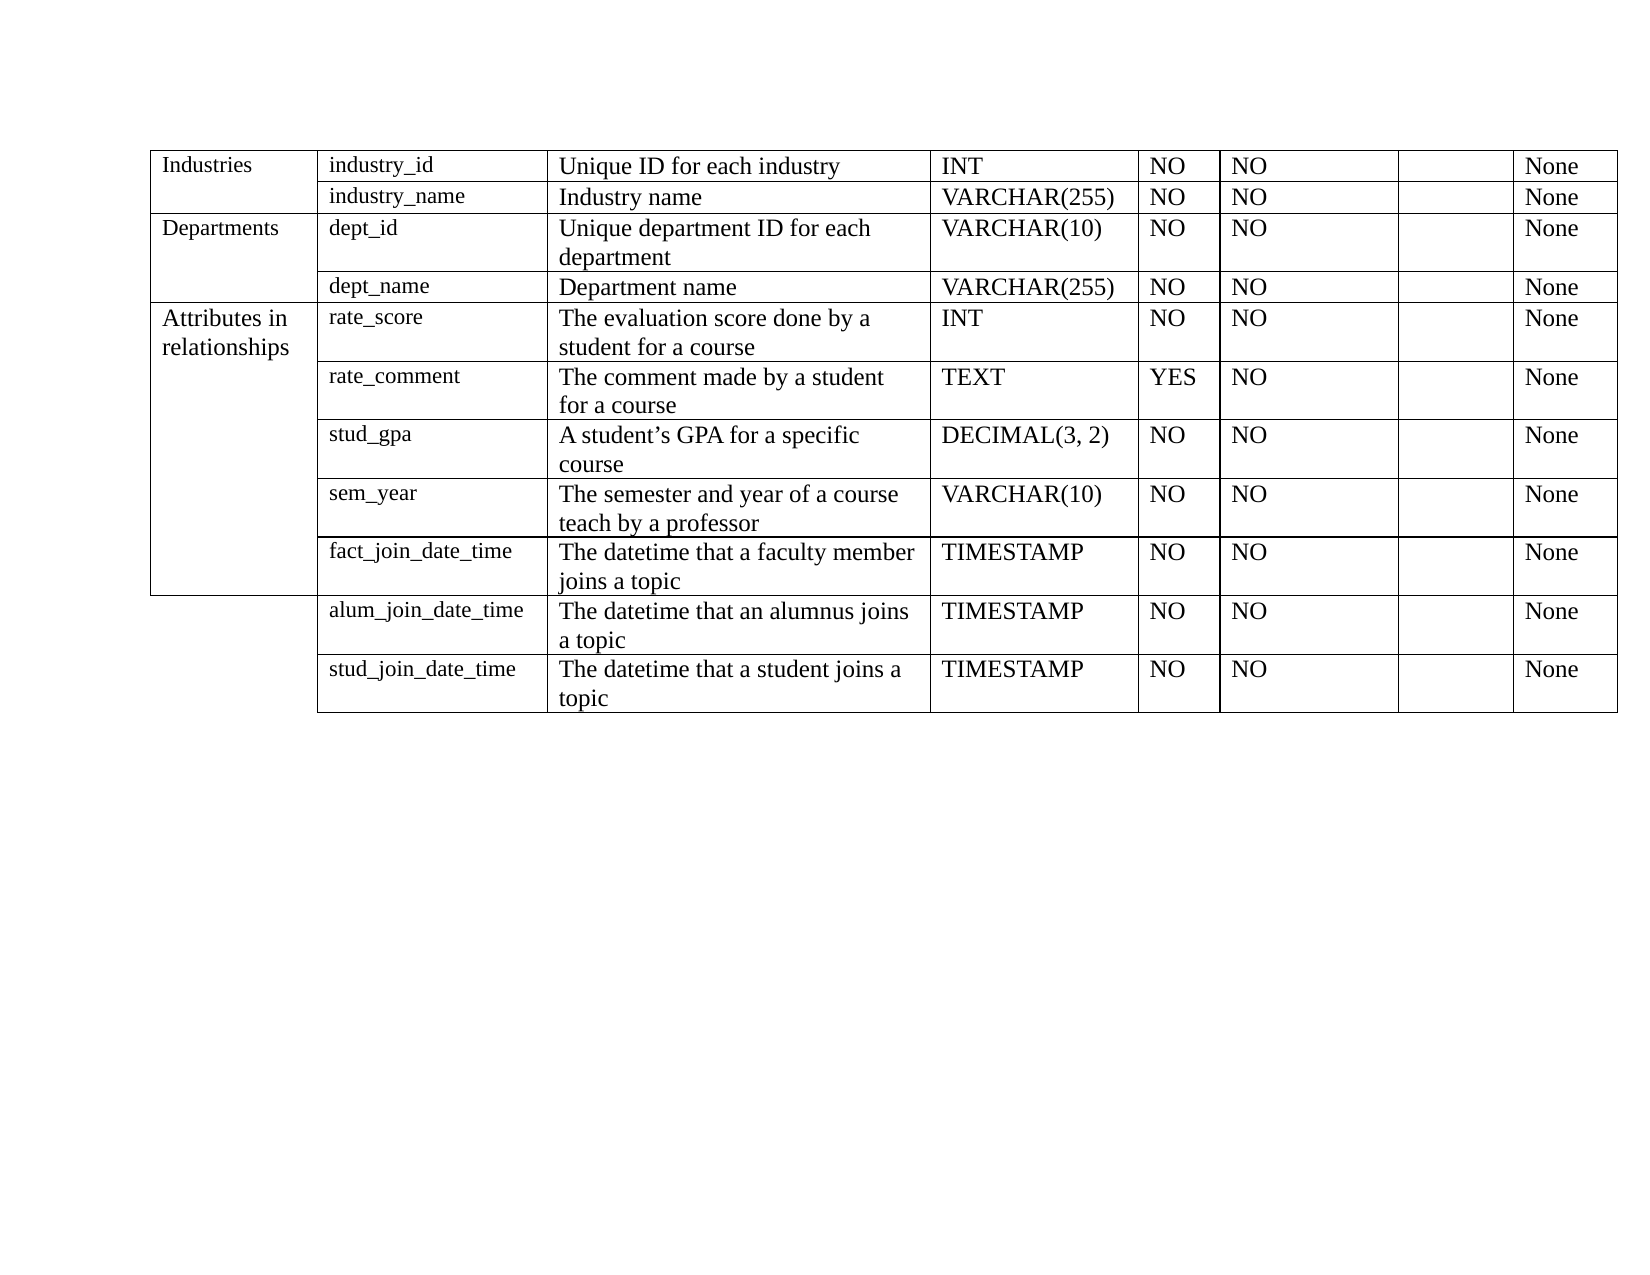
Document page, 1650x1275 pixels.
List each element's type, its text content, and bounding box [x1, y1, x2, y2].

table_cell [1399, 272, 1513, 302]
table_cell DECIMAL(3, 2) [931, 420, 1138, 478]
table_cell VARCHAR(255) [931, 272, 1138, 302]
table_cell [1399, 479, 1513, 536]
table_cell The comment made by a student for a course [548, 362, 930, 419]
table_cell NO [1221, 151, 1398, 181]
table_cell Department name [548, 272, 930, 302]
table_cell alum_join_date_time [318, 596, 547, 653]
table_cell None [1514, 596, 1617, 653]
table_cell NO [1221, 272, 1398, 302]
table_cell rate_comment [318, 362, 547, 419]
table_cell fact_join_date_time [318, 538, 547, 595]
table_cell sem_year [318, 479, 547, 536]
table_cell VARCHAR(10) [931, 479, 1138, 536]
table_cell [1399, 596, 1513, 653]
table_cell NO [1139, 214, 1219, 271]
table_cell Unique department ID for each department [548, 214, 930, 271]
table_cell NO [1139, 655, 1219, 712]
table_cell VARCHAR(255) [931, 182, 1138, 212]
table_cell None [1514, 272, 1617, 302]
table_cell Departments [151, 214, 317, 302]
table_cell NO [1221, 538, 1398, 595]
table_cell None [1514, 303, 1617, 361]
table_cell dept_name [318, 272, 547, 302]
table_cell None [1514, 182, 1617, 212]
table_cell None [1514, 479, 1617, 536]
table_cell Industry name [548, 182, 930, 212]
table_cell industry_id [318, 151, 547, 181]
table_cell NO [1139, 479, 1219, 536]
table_cell The evaluation score done by a student for a course [548, 303, 930, 361]
table_cell The datetime that a faculty member joins a topic [548, 538, 930, 595]
table_cell NO [1139, 420, 1219, 478]
table_cell The datetime that a student joins a topic [548, 655, 930, 712]
table_cell None [1514, 214, 1617, 271]
table_cell rate_score [318, 303, 547, 361]
table_cell The semester and year of a course teach by a professor [548, 479, 930, 536]
table_cell TIMESTAMP [931, 596, 1138, 653]
table_cell [1399, 303, 1513, 361]
table_cell NO [1221, 214, 1398, 271]
table_cell [1399, 151, 1513, 181]
table_cell INT [931, 303, 1138, 361]
table_cell NO [1221, 655, 1398, 712]
table_cell TIMESTAMP [931, 655, 1138, 712]
table_cell Attributes in relationships [151, 303, 317, 595]
table_cell Industries [151, 151, 317, 212]
table_cell None [1514, 420, 1617, 478]
table_cell A student’s GPA for a specific course [548, 420, 930, 478]
table_cell NO [1221, 303, 1398, 361]
table_cell None [1514, 362, 1617, 419]
table_cell NO [1139, 182, 1219, 212]
table_cell Unique ID for each industry [548, 151, 930, 181]
table_cell INT [931, 151, 1138, 181]
table_cell NO [1221, 362, 1398, 419]
table_cell NO [1139, 596, 1219, 653]
table_cell None [1514, 538, 1617, 595]
table_cell None [1514, 151, 1617, 181]
table_cell stud_gpa [318, 420, 547, 478]
table_cell None [1514, 655, 1617, 712]
table_cell The datetime that an alumnus joins a topic [548, 596, 930, 653]
table_cell NO [1139, 272, 1219, 302]
table_cell TEXT [931, 362, 1138, 419]
table_cell NO [1221, 596, 1398, 653]
table_cell NO [1221, 479, 1398, 536]
table_cell [1399, 420, 1513, 478]
table_cell YES [1139, 362, 1219, 419]
table_cell NO [1221, 182, 1398, 212]
table_cell stud_join_date_time [318, 655, 547, 712]
table_cell dept_id [318, 214, 547, 271]
table_cell [1399, 182, 1513, 212]
table_cell [1399, 655, 1513, 712]
table_cell [1399, 362, 1513, 419]
table_cell [1399, 538, 1513, 595]
table_cell [1399, 214, 1513, 271]
table_cell industry_name [318, 182, 547, 212]
table_cell NO [1139, 303, 1219, 361]
table_cell NO [1139, 538, 1219, 595]
table_cell NO [1139, 151, 1219, 181]
table_cell NO [1221, 420, 1398, 478]
table_cell VARCHAR(10) [931, 214, 1138, 271]
table_cell TIMESTAMP [931, 538, 1138, 595]
